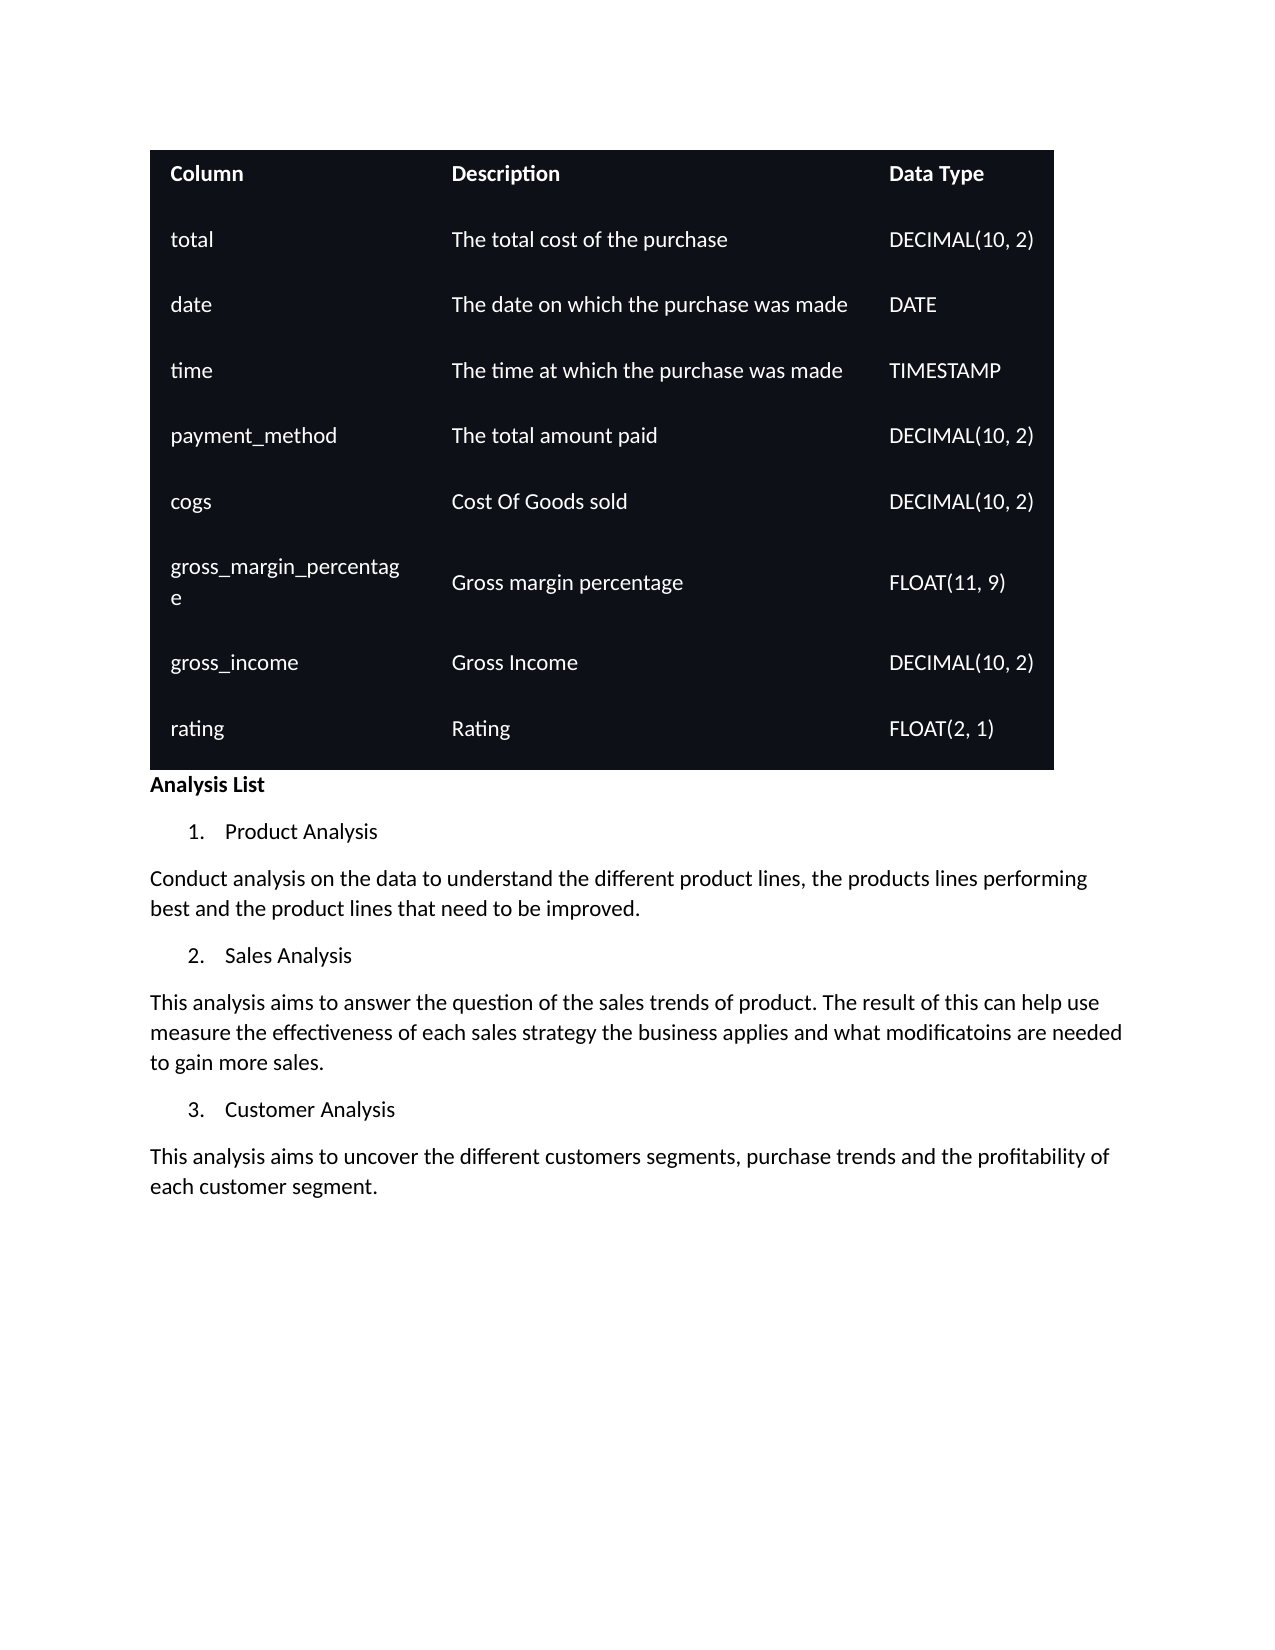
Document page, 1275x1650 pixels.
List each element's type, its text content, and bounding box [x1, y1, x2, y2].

table_cell Rating [431, 704, 869, 770]
list Product Analysis [187, 817, 1125, 845]
table_cell payment_method [150, 412, 431, 478]
table_cell The time at which the purchase was made [431, 347, 869, 412]
table_cell FLOAT(11, 9) [869, 543, 1054, 639]
table_cell DATE [869, 281, 1054, 347]
table_cell The date on which the purchase was made [431, 281, 869, 347]
table_cell DECIMAL(10, 2) [869, 216, 1054, 281]
table_cell Gross margin percentage [431, 543, 869, 639]
text Conduct analysis on the data to understand the different product lines, the products lines performing best and the product lines that need to be improved. [150, 864, 1125, 922]
table_cell FLOAT(2, 1) [869, 704, 1054, 770]
table_cell cogs [150, 478, 431, 543]
table_header Column [150, 150, 431, 216]
table_cell DECIMAL(10, 2) [869, 639, 1054, 704]
table_cell gross_income [150, 639, 431, 704]
table_cell TIMESTAMP [869, 347, 1054, 412]
table_cell date [150, 281, 431, 347]
table_cell DECIMAL(10, 2) [869, 478, 1054, 543]
text This analysis aims to uncover the different customers segments, purchase trends and the profitability of each customer segment. [150, 1142, 1125, 1200]
table_header Description [431, 150, 869, 216]
table_cell The total amount paid [431, 412, 869, 478]
table_cell total [150, 216, 431, 281]
table_cell Cost Of Goods sold [431, 478, 869, 543]
list Customer Analysis [187, 1095, 1125, 1123]
list Sales Analysis [187, 941, 1125, 969]
table_header Data Type [869, 150, 1054, 216]
text This analysis aims to answer the question of the sales trends of product. The result of this can help use measure the effectiveness of each sales strategy the business applies and what modificatoins are needed to gain more sales. [150, 988, 1125, 1076]
table_cell The total cost of the purchase [431, 216, 869, 281]
text Analysis List [150, 770, 1125, 798]
table_cell DECIMAL(10, 2) [869, 412, 1054, 478]
table_cell Gross Income [431, 639, 869, 704]
table_cell rating [150, 704, 431, 770]
table_cell time [150, 347, 431, 412]
table_cell gross_margin_percentage [150, 543, 431, 639]
